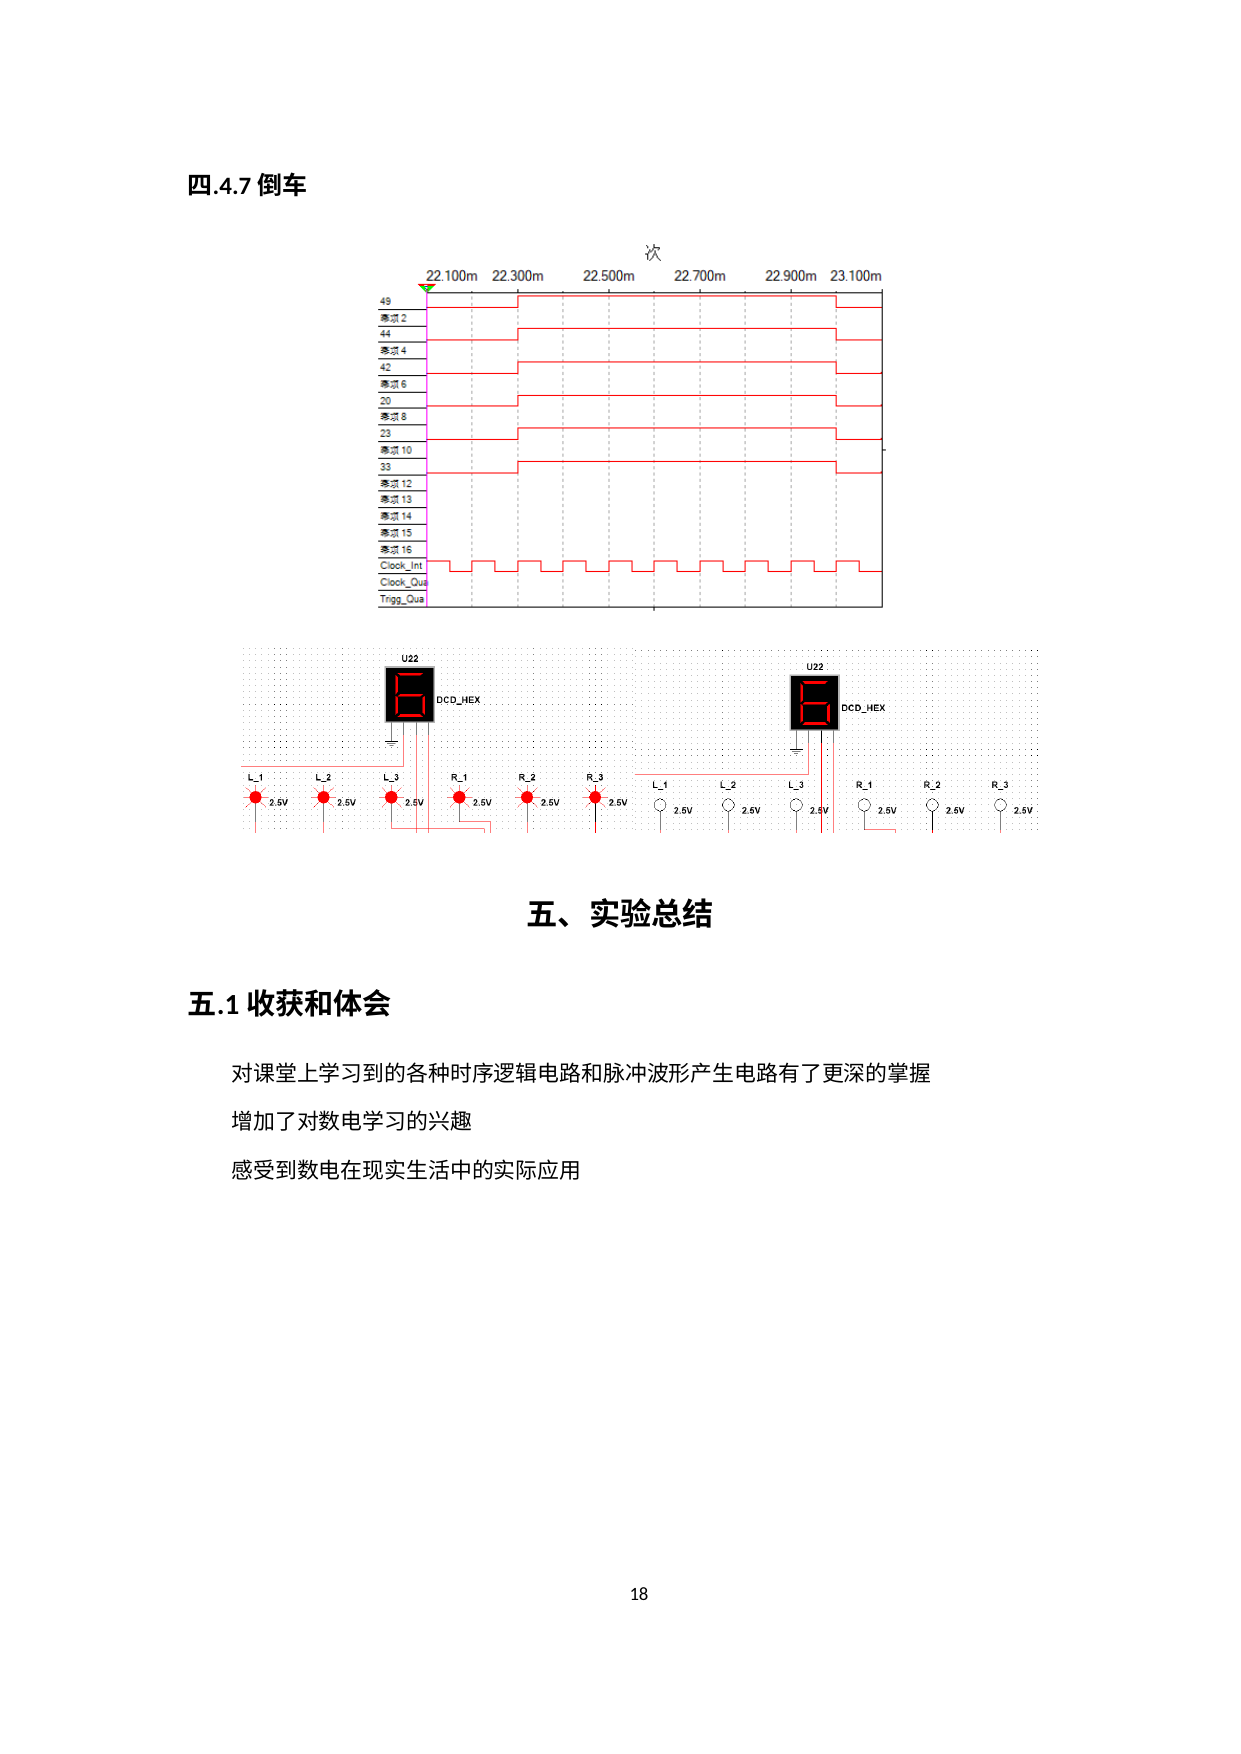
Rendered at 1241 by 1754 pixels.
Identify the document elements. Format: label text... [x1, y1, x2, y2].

subtitle 实验总结 [187, 879, 1053, 944]
subtitle 倒车 [187, 151, 1053, 216]
picture [241, 646, 1043, 833]
subtitle 收获和体会 [187, 969, 1053, 1034]
text 增加了对数电学习的兴趣 [187, 1104, 1053, 1136]
picture [374, 242, 910, 615]
text 对课堂上学习到的各种时序逻辑电路和脉冲波形产生电路有了更深的掌握 [187, 1056, 1053, 1088]
text 感受到数电在现实生活中的实际应用 [187, 1152, 1053, 1185]
